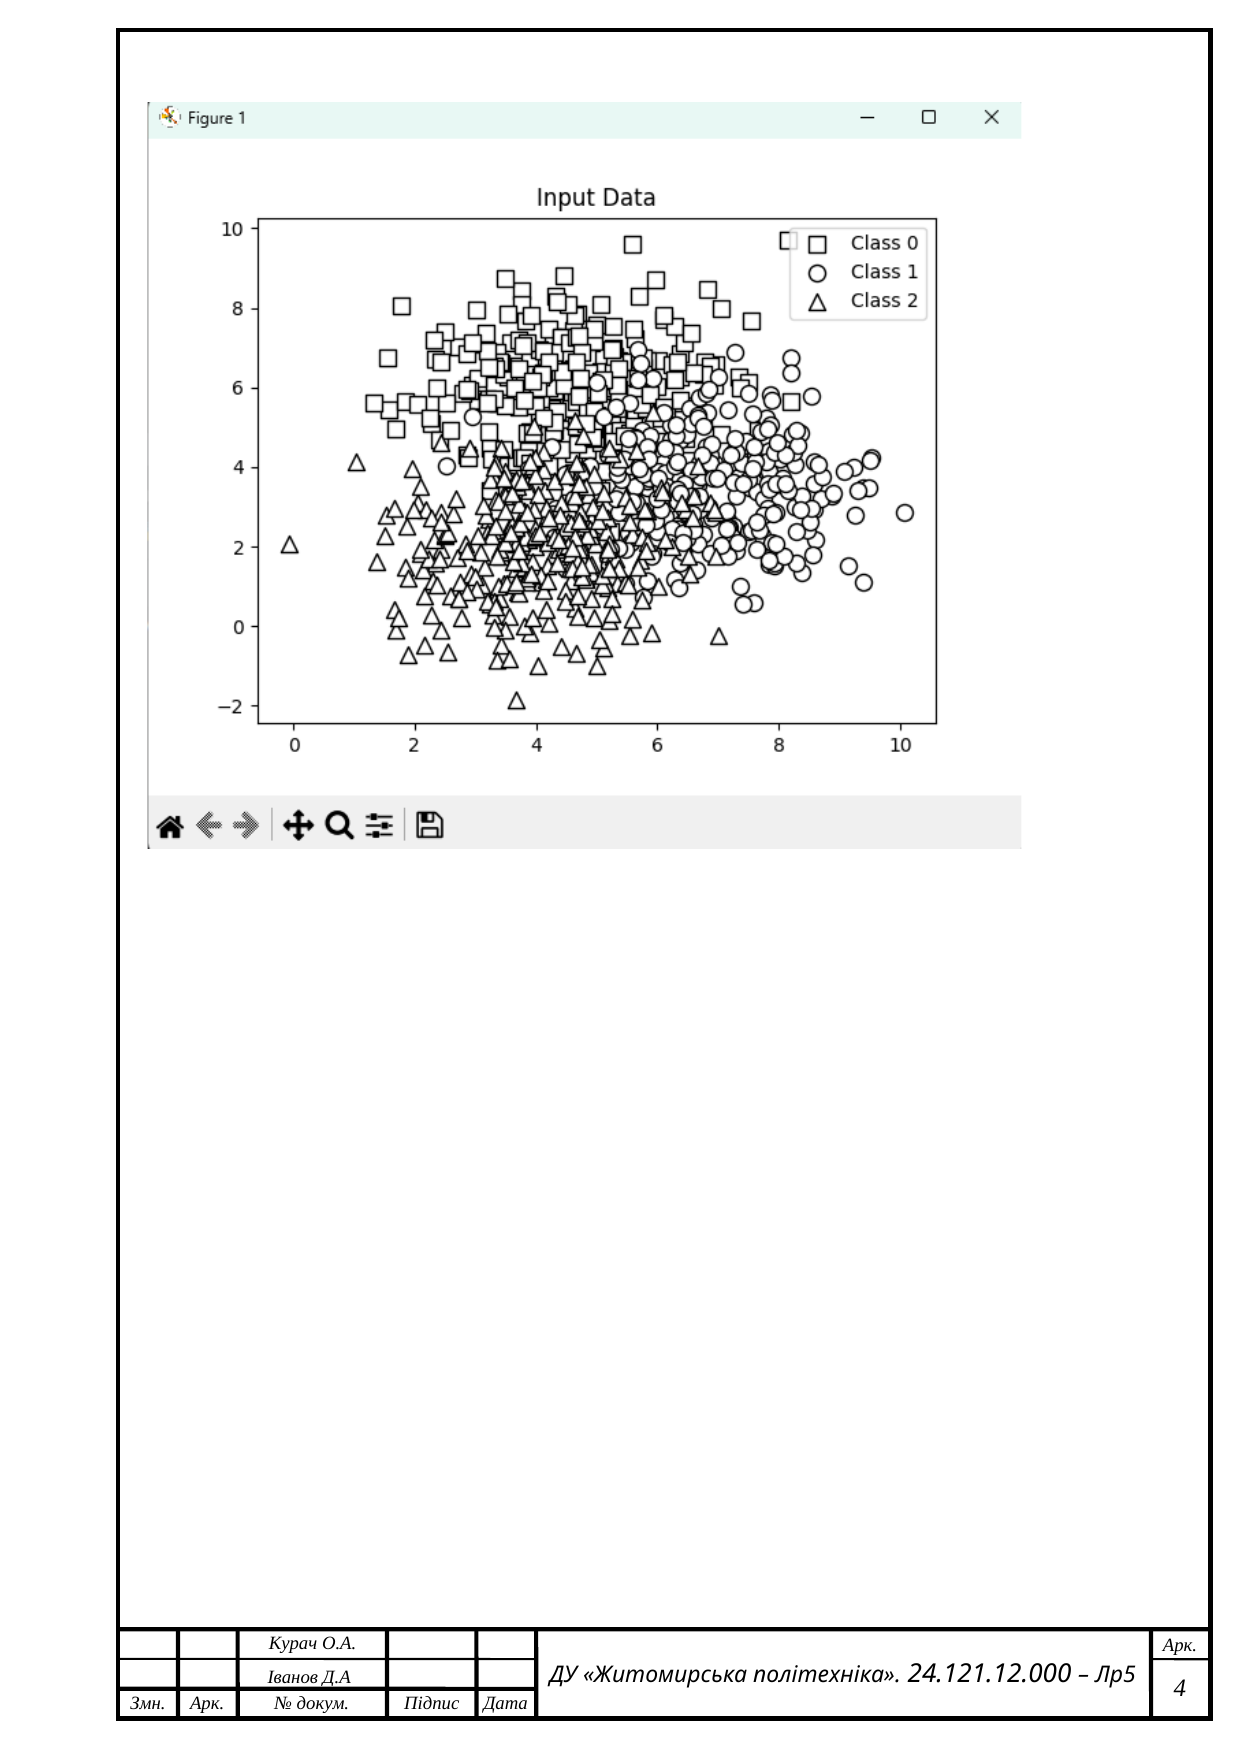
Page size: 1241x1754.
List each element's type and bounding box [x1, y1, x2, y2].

picture [147, 102, 1022, 849]
